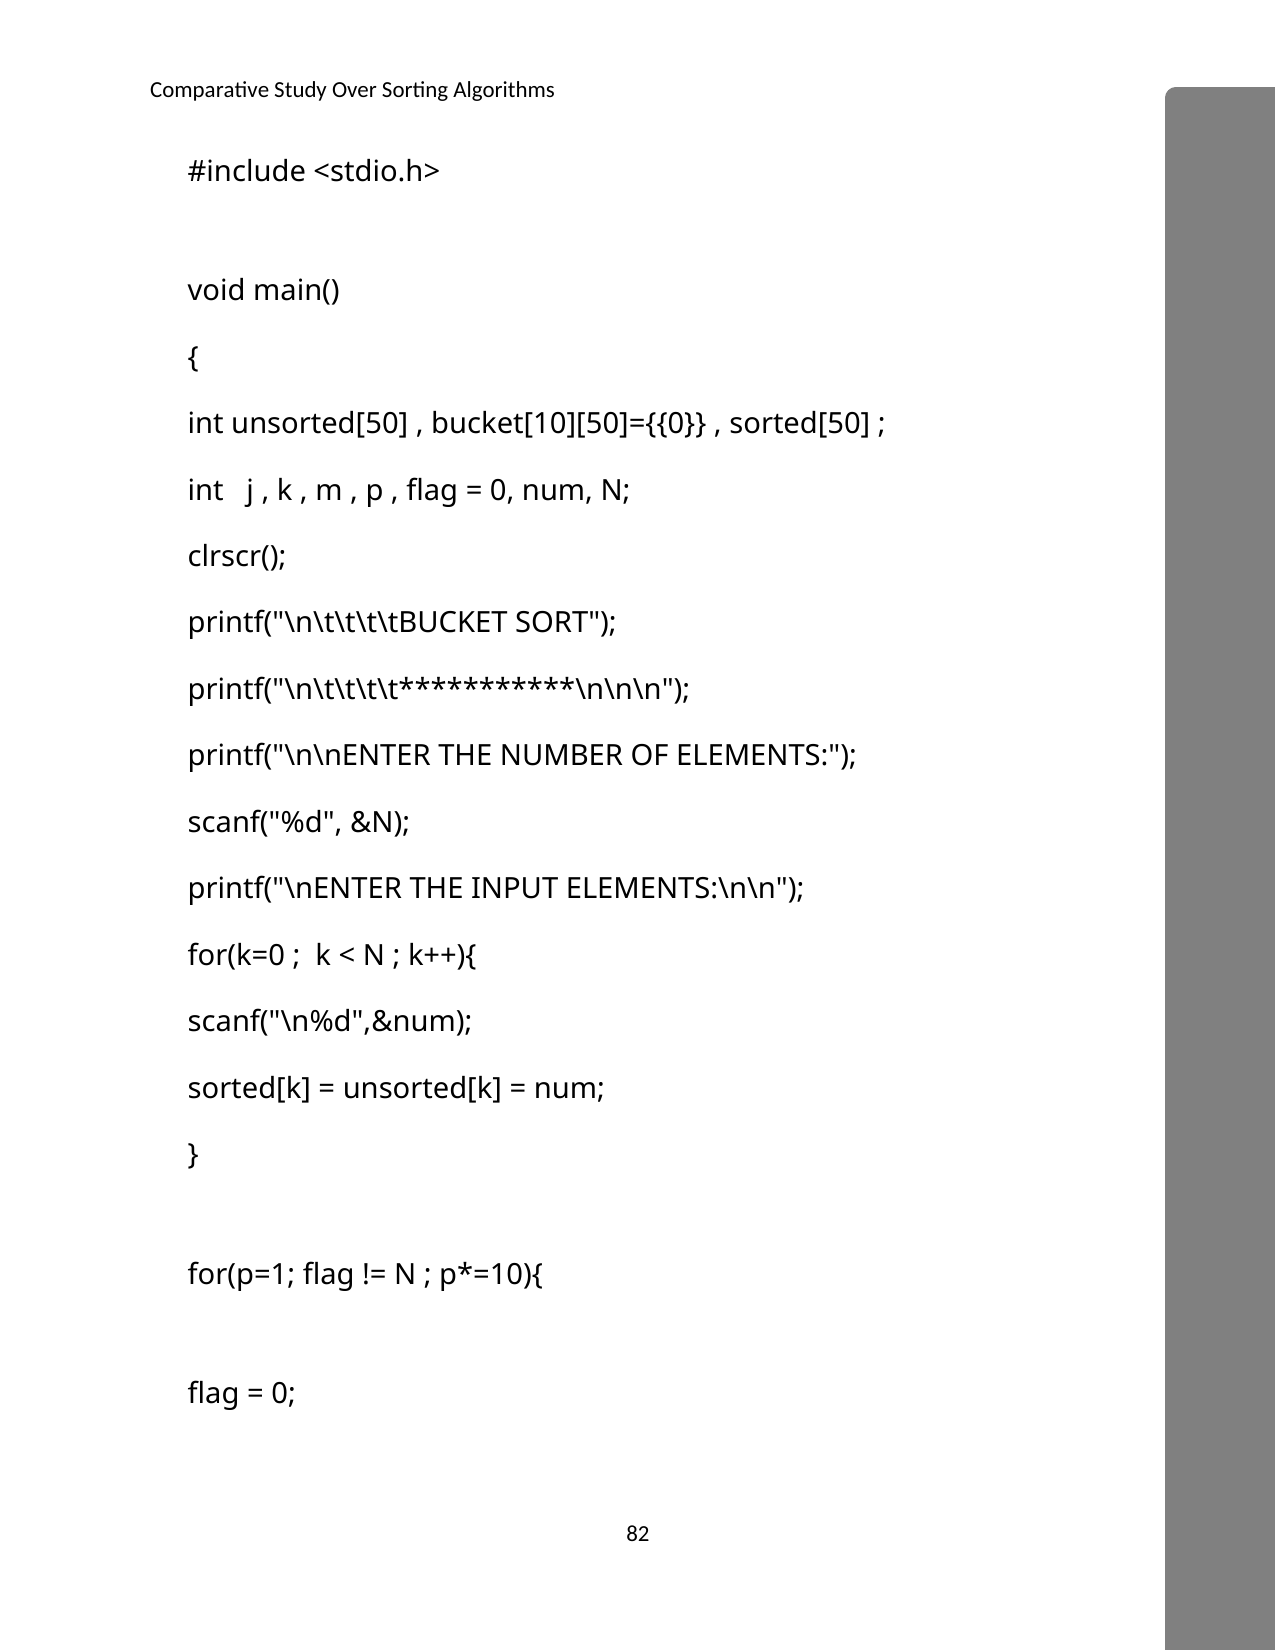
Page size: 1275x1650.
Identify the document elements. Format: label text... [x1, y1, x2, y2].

text scanf("\n%d",&num); [187, 1001, 1125, 1040]
text clrscr(); [187, 535, 1125, 575]
text int unsorted[50] , bucket[10][50]={{0}} , sorted[50] ; [187, 402, 1125, 442]
text } [187, 1133, 1125, 1173]
text for(p=1; flag != N ; p*=10){ [187, 1253, 1125, 1293]
text sorted[k] = unsorted[k] = num; [187, 1067, 1125, 1107]
text void main() [187, 269, 1125, 309]
text printf("\n\t\t\t\tBUCKET SORT"); [187, 602, 1125, 641]
text scanf("%d", &N); [187, 801, 1125, 841]
text printf("\n\t\t\t\t***********\n\n\n"); [187, 668, 1125, 708]
text #include <stdio.h> [187, 150, 1125, 190]
text { [187, 336, 1125, 376]
text printf("\n\nENTER THE NUMBER OF ELEMENTS:"); [187, 735, 1125, 774]
text printf("\nENTER THE INPUT ELEMENTS:\n\n"); [187, 868, 1125, 907]
text flag = 0; [187, 1372, 1125, 1412]
text int j , k , m , p , flag = 0, num, N; [187, 469, 1125, 508]
text for(k=0 ; k < N ; k++){ [187, 934, 1125, 974]
